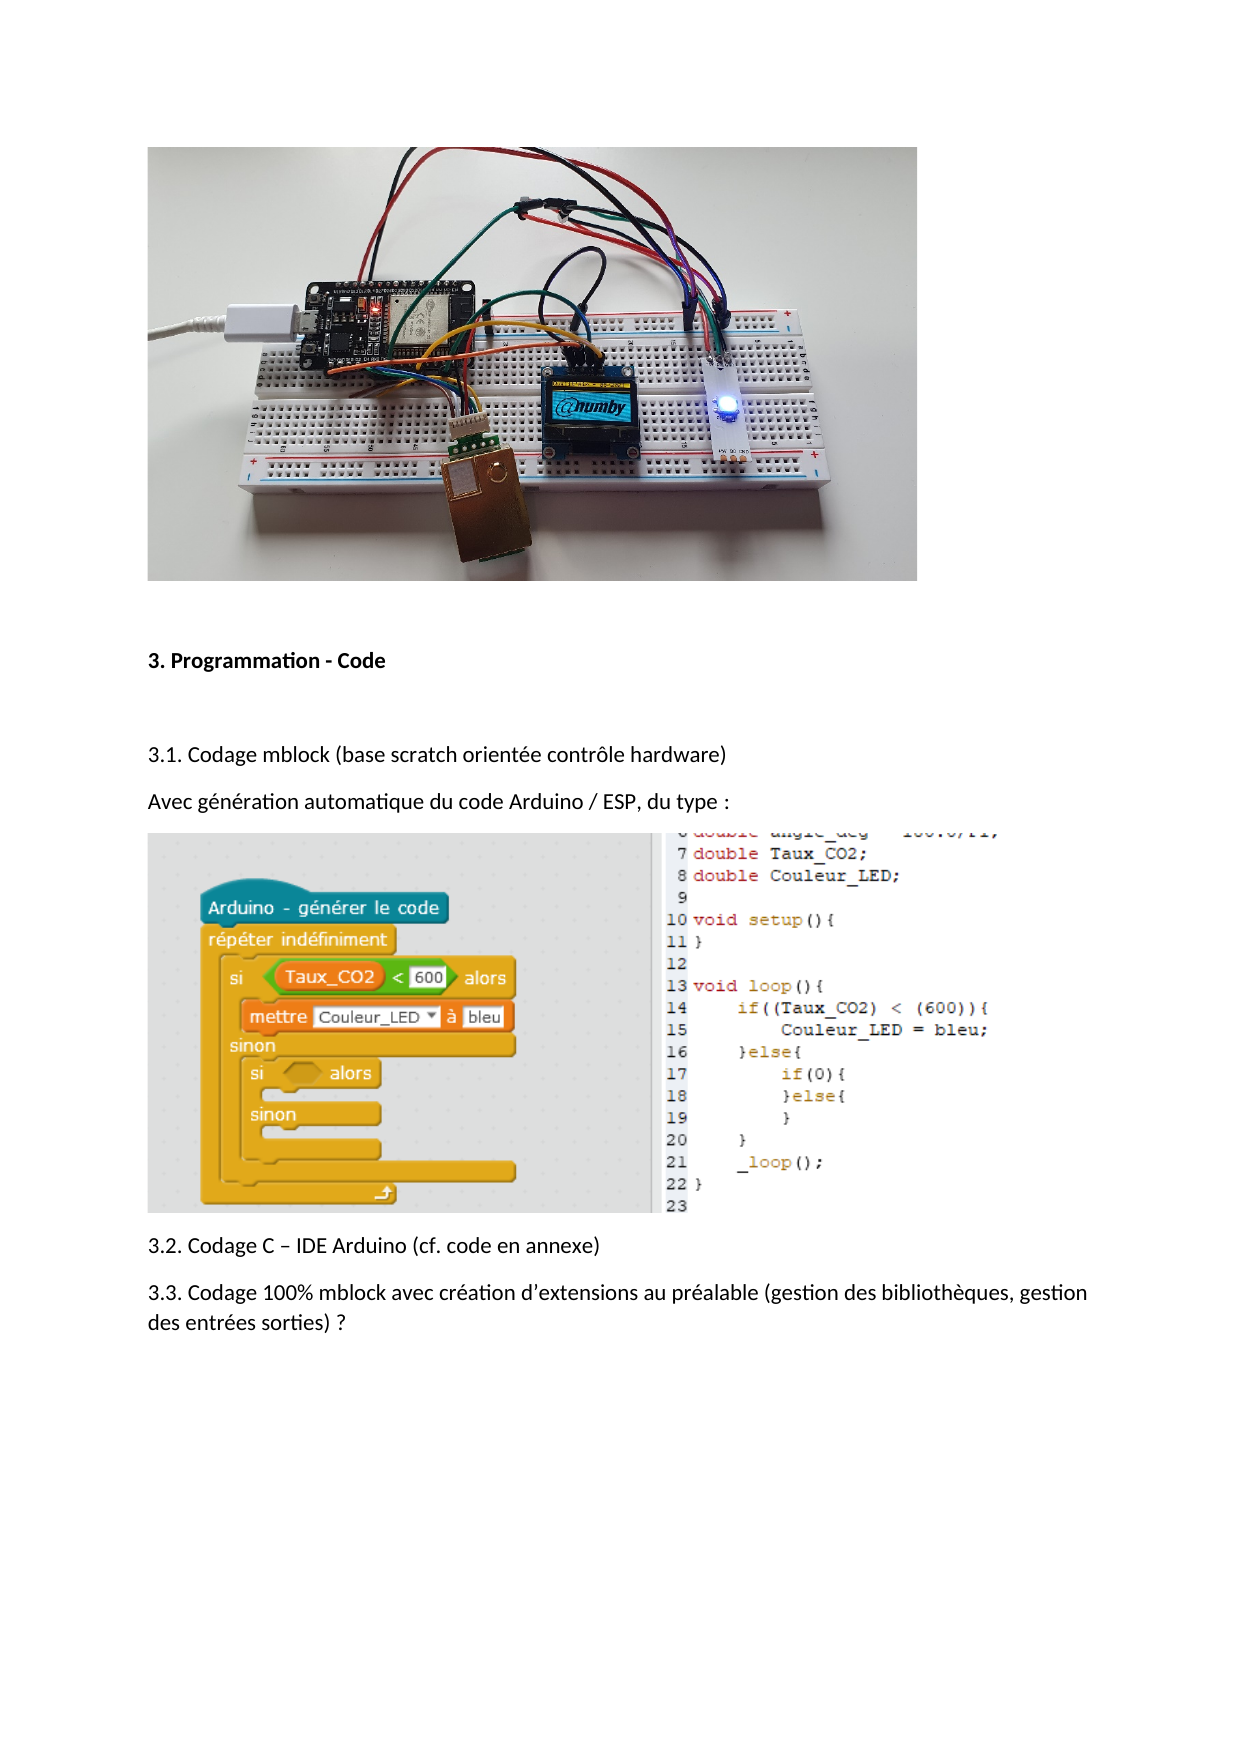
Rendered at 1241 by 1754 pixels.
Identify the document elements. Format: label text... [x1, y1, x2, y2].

text 3.1. Codage mblock (base scratch orientée contrôle hardware) [148, 740, 1093, 768]
text 3.3. Codage 100% mblock avec création d’extensions au préalable (gestion des bibliothèques, gestion des entrées sorties) ? [148, 1278, 1093, 1336]
picture [147, 833, 1093, 1213]
picture [147, 147, 918, 581]
text 3.2. Codage C – IDE Arduino (cf. code en annexe) [148, 1231, 1093, 1259]
text Avec génération automatique du code Arduino / ESP, du type : [148, 787, 1093, 815]
text 3. Programmation - Code [148, 646, 1093, 674]
